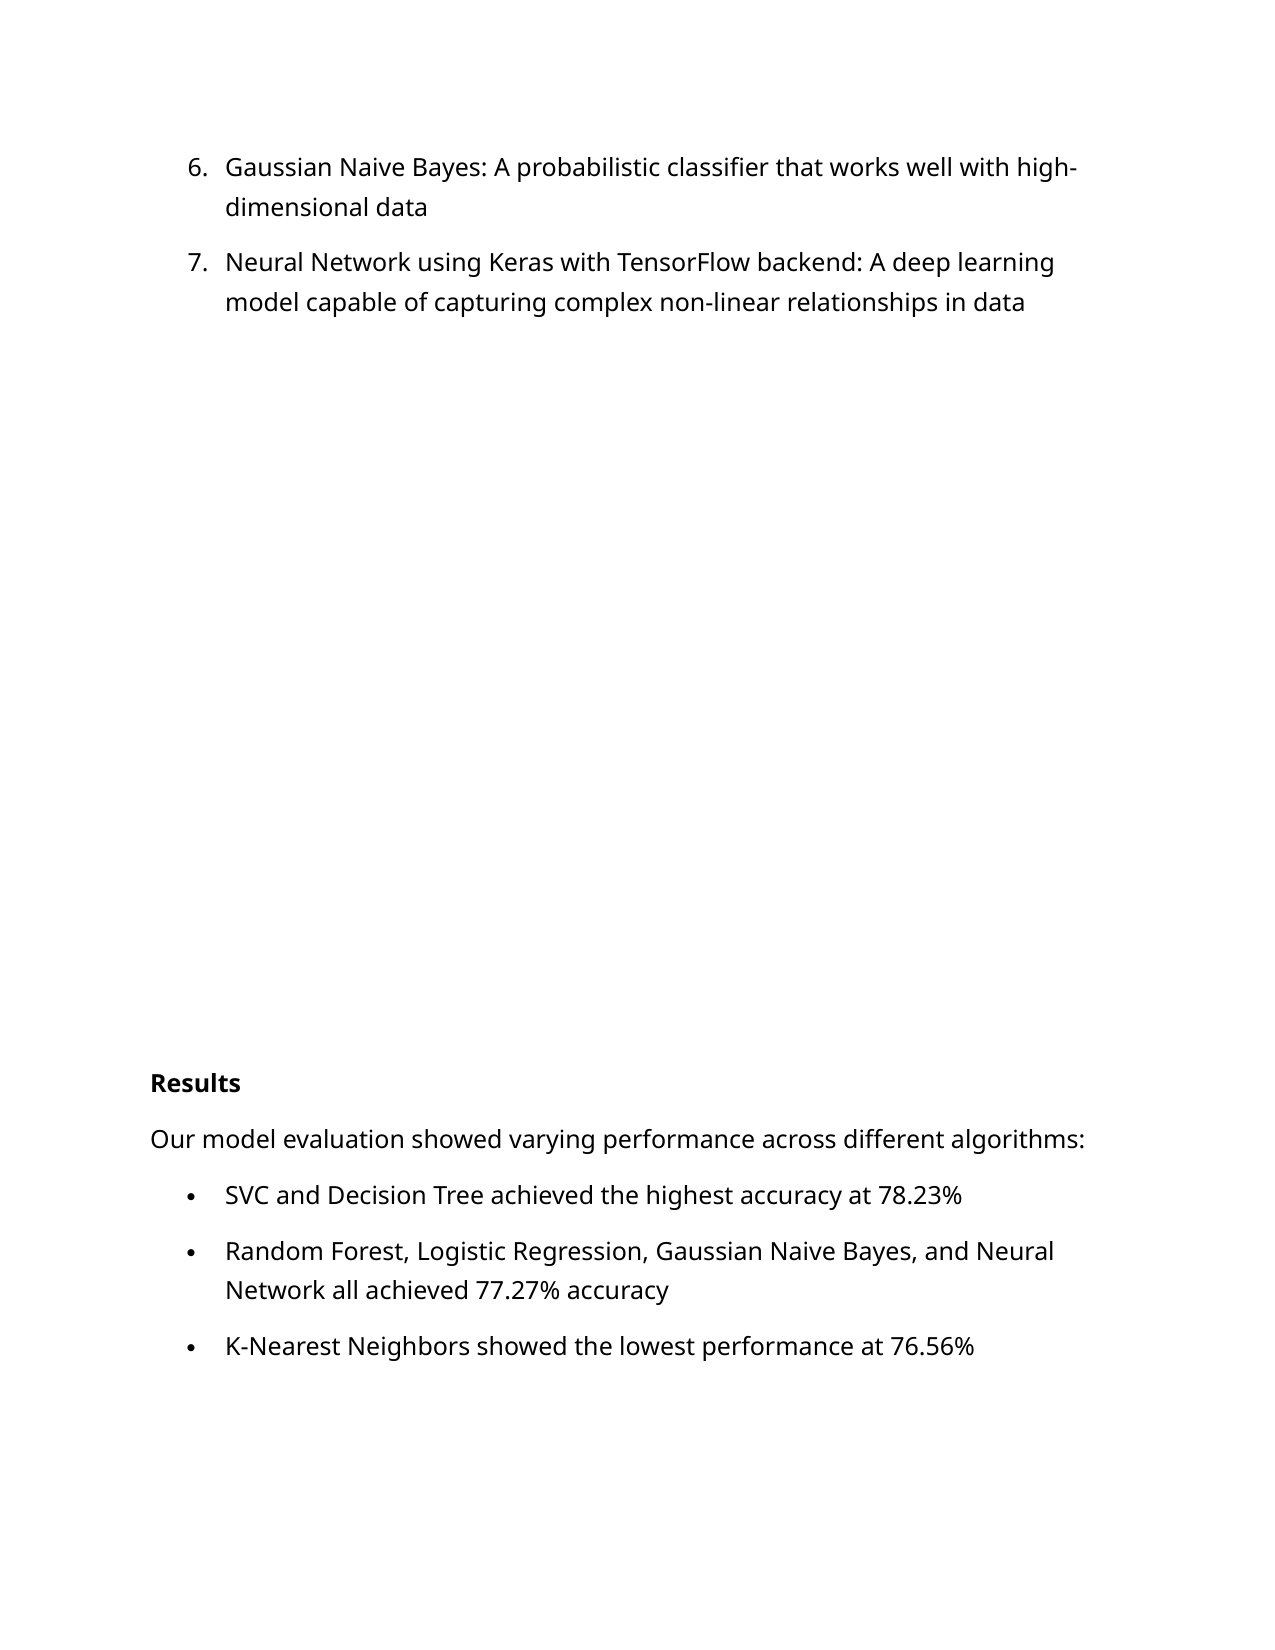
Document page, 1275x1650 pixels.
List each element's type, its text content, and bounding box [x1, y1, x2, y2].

list Gaussian Naive Bayes: A probabilistic classifier that works well with high-dimensional data [187, 150, 1125, 223]
text Our model evaluation showed varying performance across different algorithms: [150, 1122, 1125, 1156]
list SVC and Decision Tree achieved the highest accuracy at 78.23% [187, 1177, 1125, 1212]
list Random Forest, Logistic Regression, Gaussian Naive Bayes, and Neural Network all achieved 77.27% accuracy [187, 1233, 1125, 1307]
list Neural Network using Keras with TensorFlow backend: A deep learning model capable of capturing complex non-linear relationships in data [187, 245, 1125, 318]
text Results [150, 1066, 1125, 1100]
list K-Nearest Neighbors showed the lowest performance at 76.56% [187, 1328, 1125, 1362]
